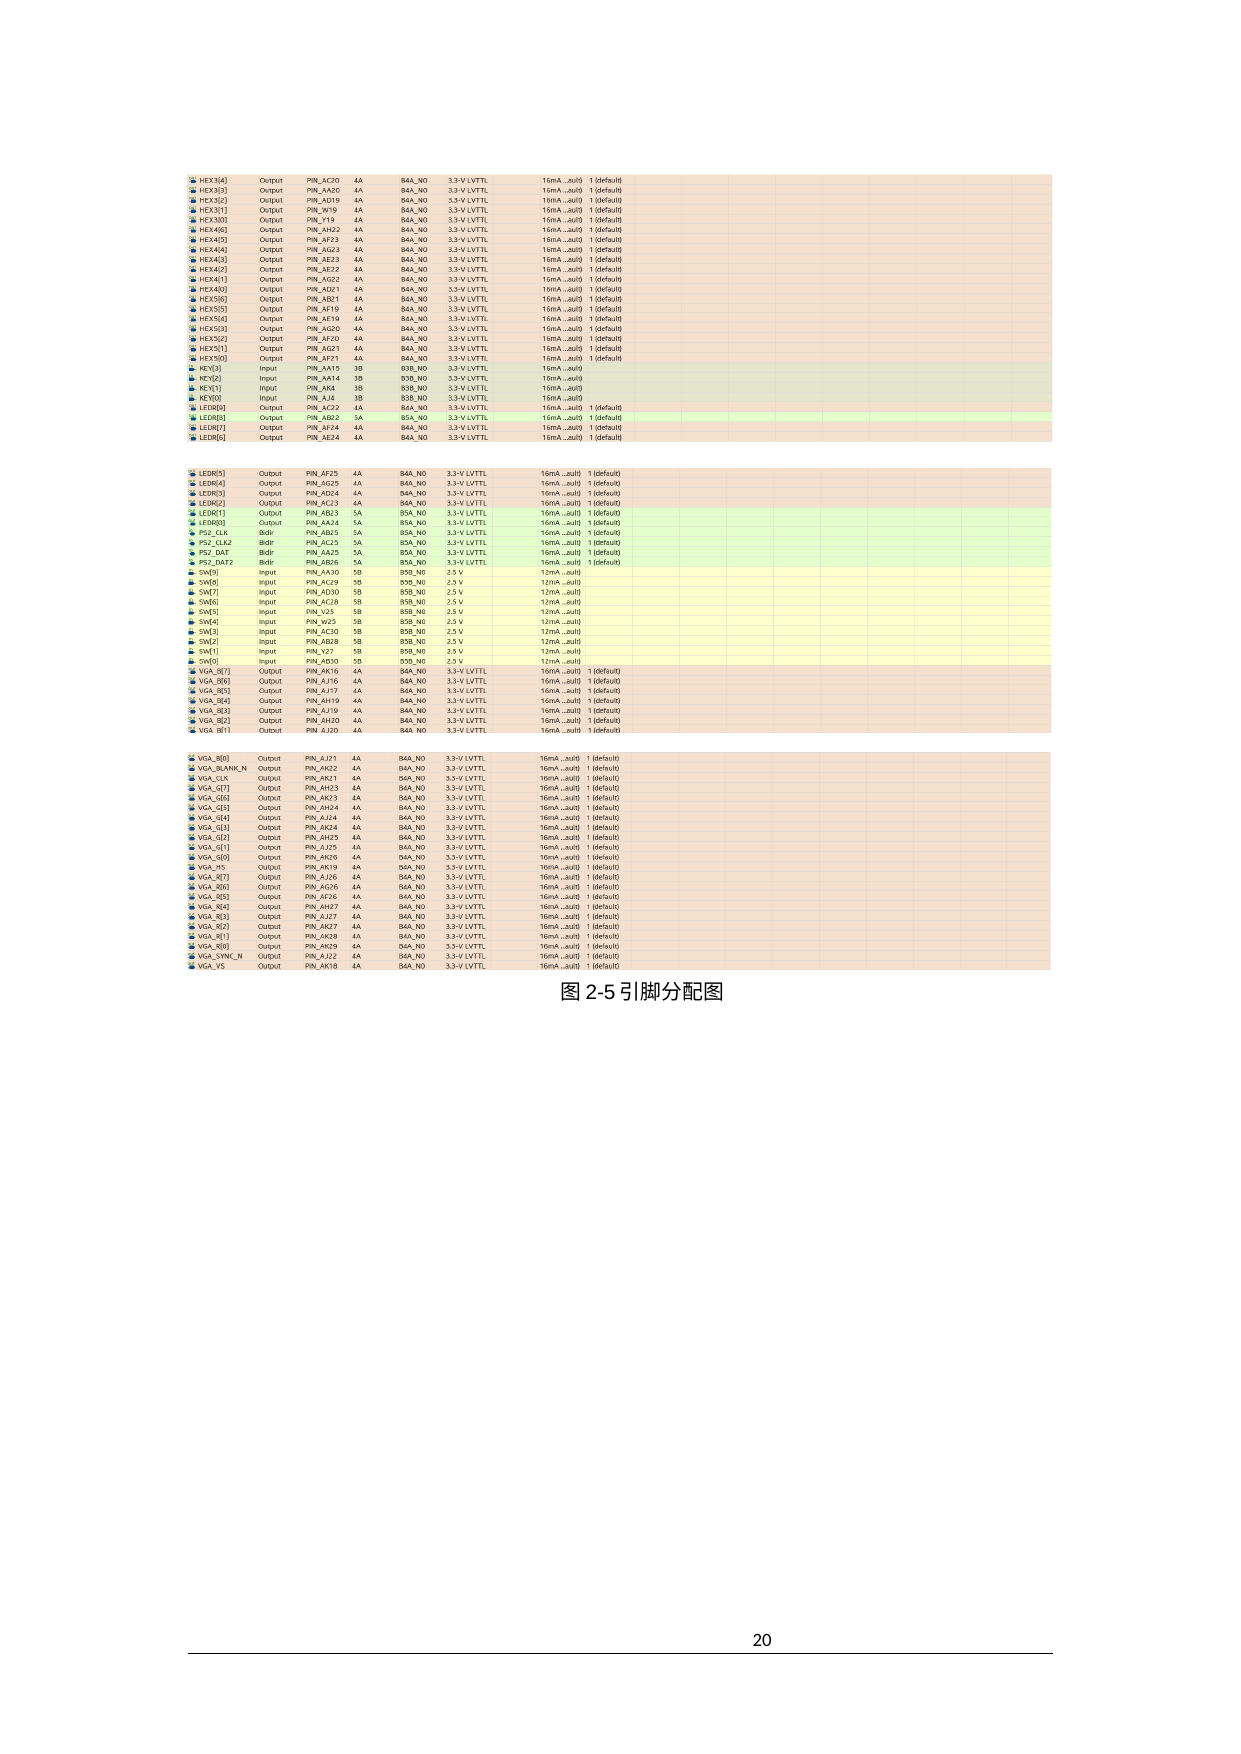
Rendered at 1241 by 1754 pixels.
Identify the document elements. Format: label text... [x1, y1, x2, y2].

picture [187, 174, 1053, 442]
picture [187, 468, 1052, 733]
text 图2-5引脚分配图 [187, 974, 1053, 1007]
picture [187, 752, 1051, 970]
